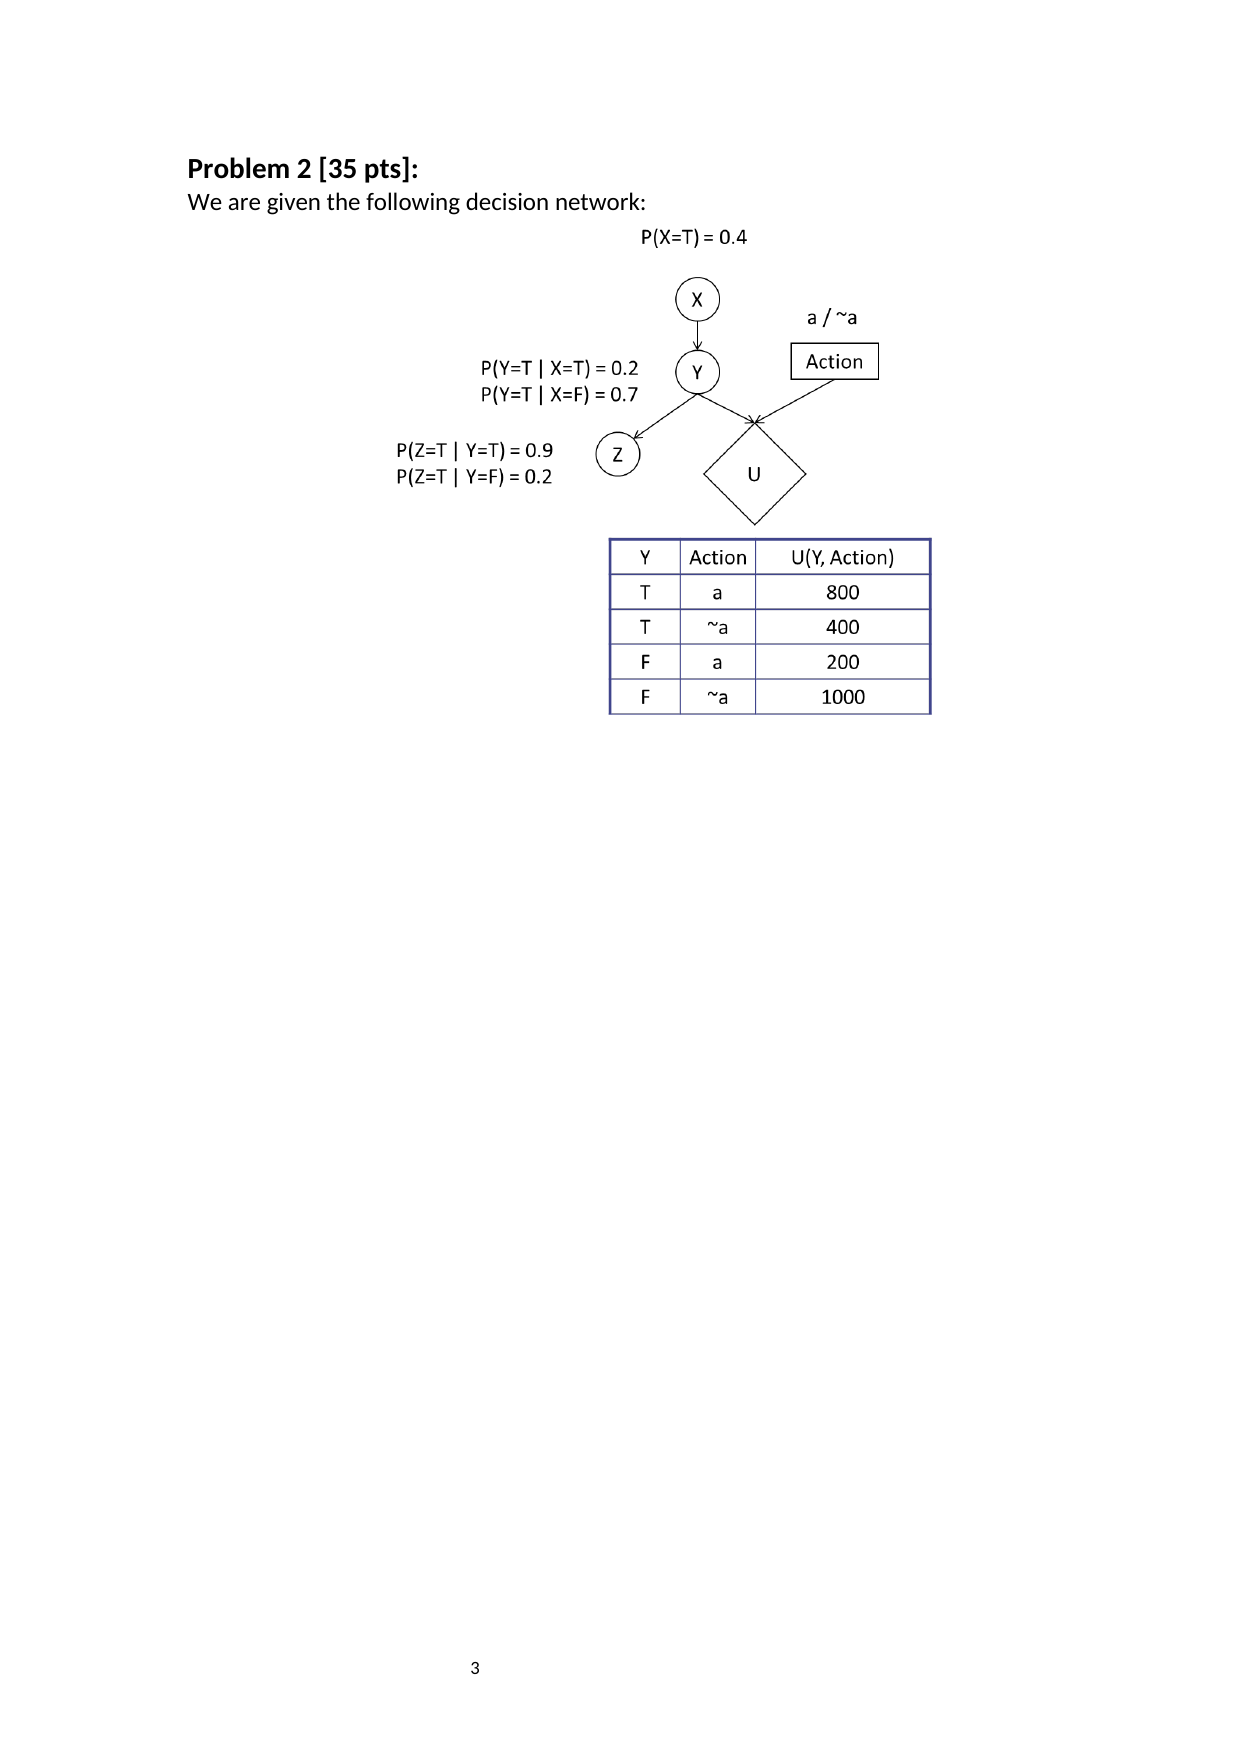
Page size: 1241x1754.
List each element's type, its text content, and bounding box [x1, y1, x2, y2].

picture [382, 216, 933, 723]
list We are given the following decision network: [187, 186, 1053, 216]
text Problem 2 [35 pts]: [187, 150, 1053, 186]
